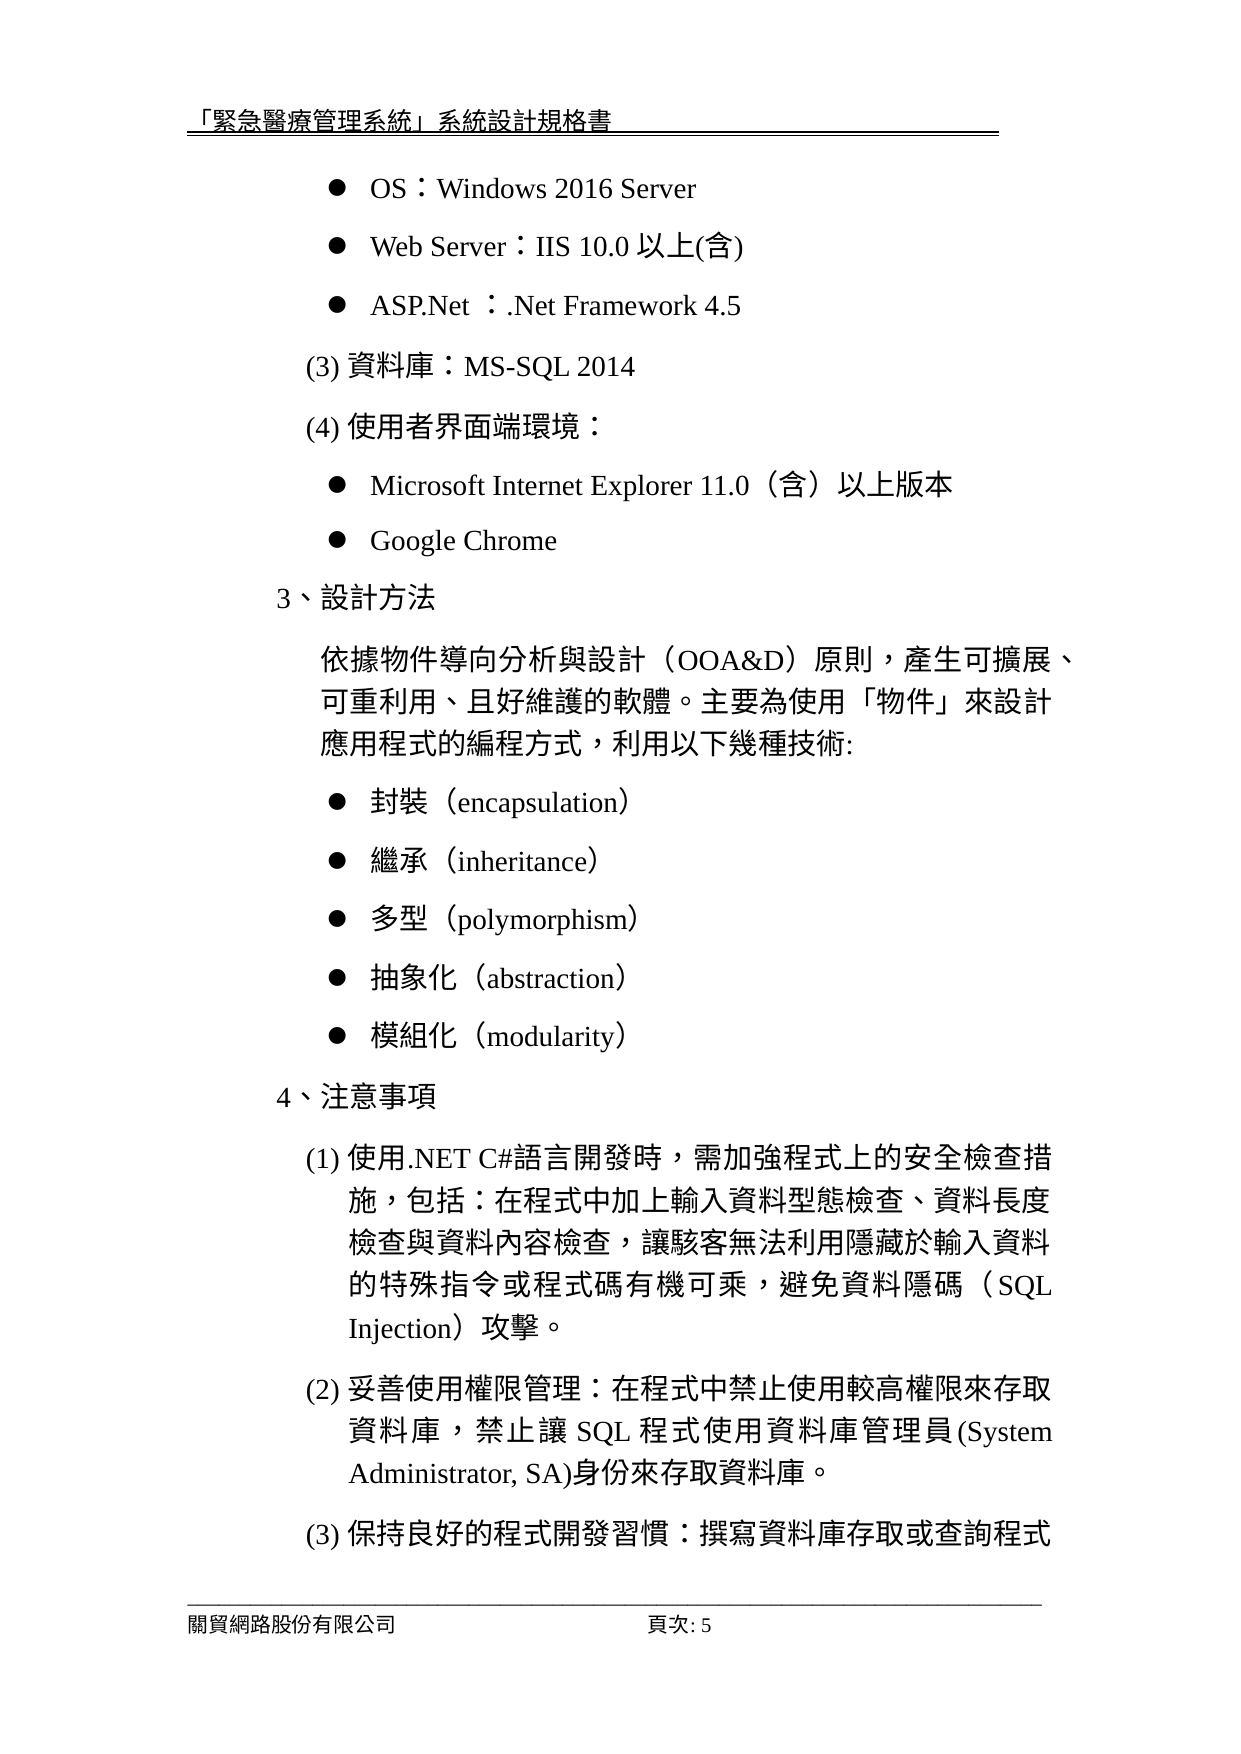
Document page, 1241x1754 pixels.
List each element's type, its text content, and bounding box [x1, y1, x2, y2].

text Google Chrome [326, 523, 1053, 556]
text 繼承（inheritance） [326, 840, 1053, 880]
text ASP.Net ：.Net Framework 4.5 [326, 284, 1053, 323]
text 使用.NET C#語言開發時，需加強程式上的安全檢查措施，包括：在程式中加上輸入資料型態檢查、資料長度檢查與資料內容檢查，讓駭客無法利用隱藏於輸入資料的特殊指令或程式碼有機可乘，避免資料隱碼（SQL Injection）攻擊。 [306, 1135, 1053, 1346]
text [306, 1511, 1053, 1553]
text 設計方法 [276, 575, 1053, 617]
text 使用者界面端環境： [306, 403, 1053, 446]
text OS：Windows 2016 Server [326, 167, 1053, 207]
text 抽象化（abstraction） [326, 957, 1053, 997]
text 妥善使用權限管理：在程式中禁止使用較高權限來存取資料庫，禁止讓SQL程式使用資料庫管理員(System Administrator, SA)身份來存取資料庫。 [306, 1365, 1053, 1492]
text Web Server：IIS 10.0 以上(含) [326, 225, 1053, 265]
text 模組化（modularity） [326, 1016, 1053, 1055]
text 多型（polymorphism） [326, 899, 1053, 938]
text Microsoft Internet Explorer 11.0（含）以上版本 [326, 464, 1053, 504]
text 注意事項 [276, 1074, 1053, 1116]
text 封裝（encapsulation） [326, 782, 1053, 821]
list 依據物件導向分析與設計（OOA&D）原則，產生可擴展、可重利用、且好維護的軟體。主要為使用「物件」來設計應用程式的編程方式，利用以下幾種技術: [320, 636, 1053, 763]
text 資料庫：MS-SQL 2014 [306, 342, 1053, 384]
